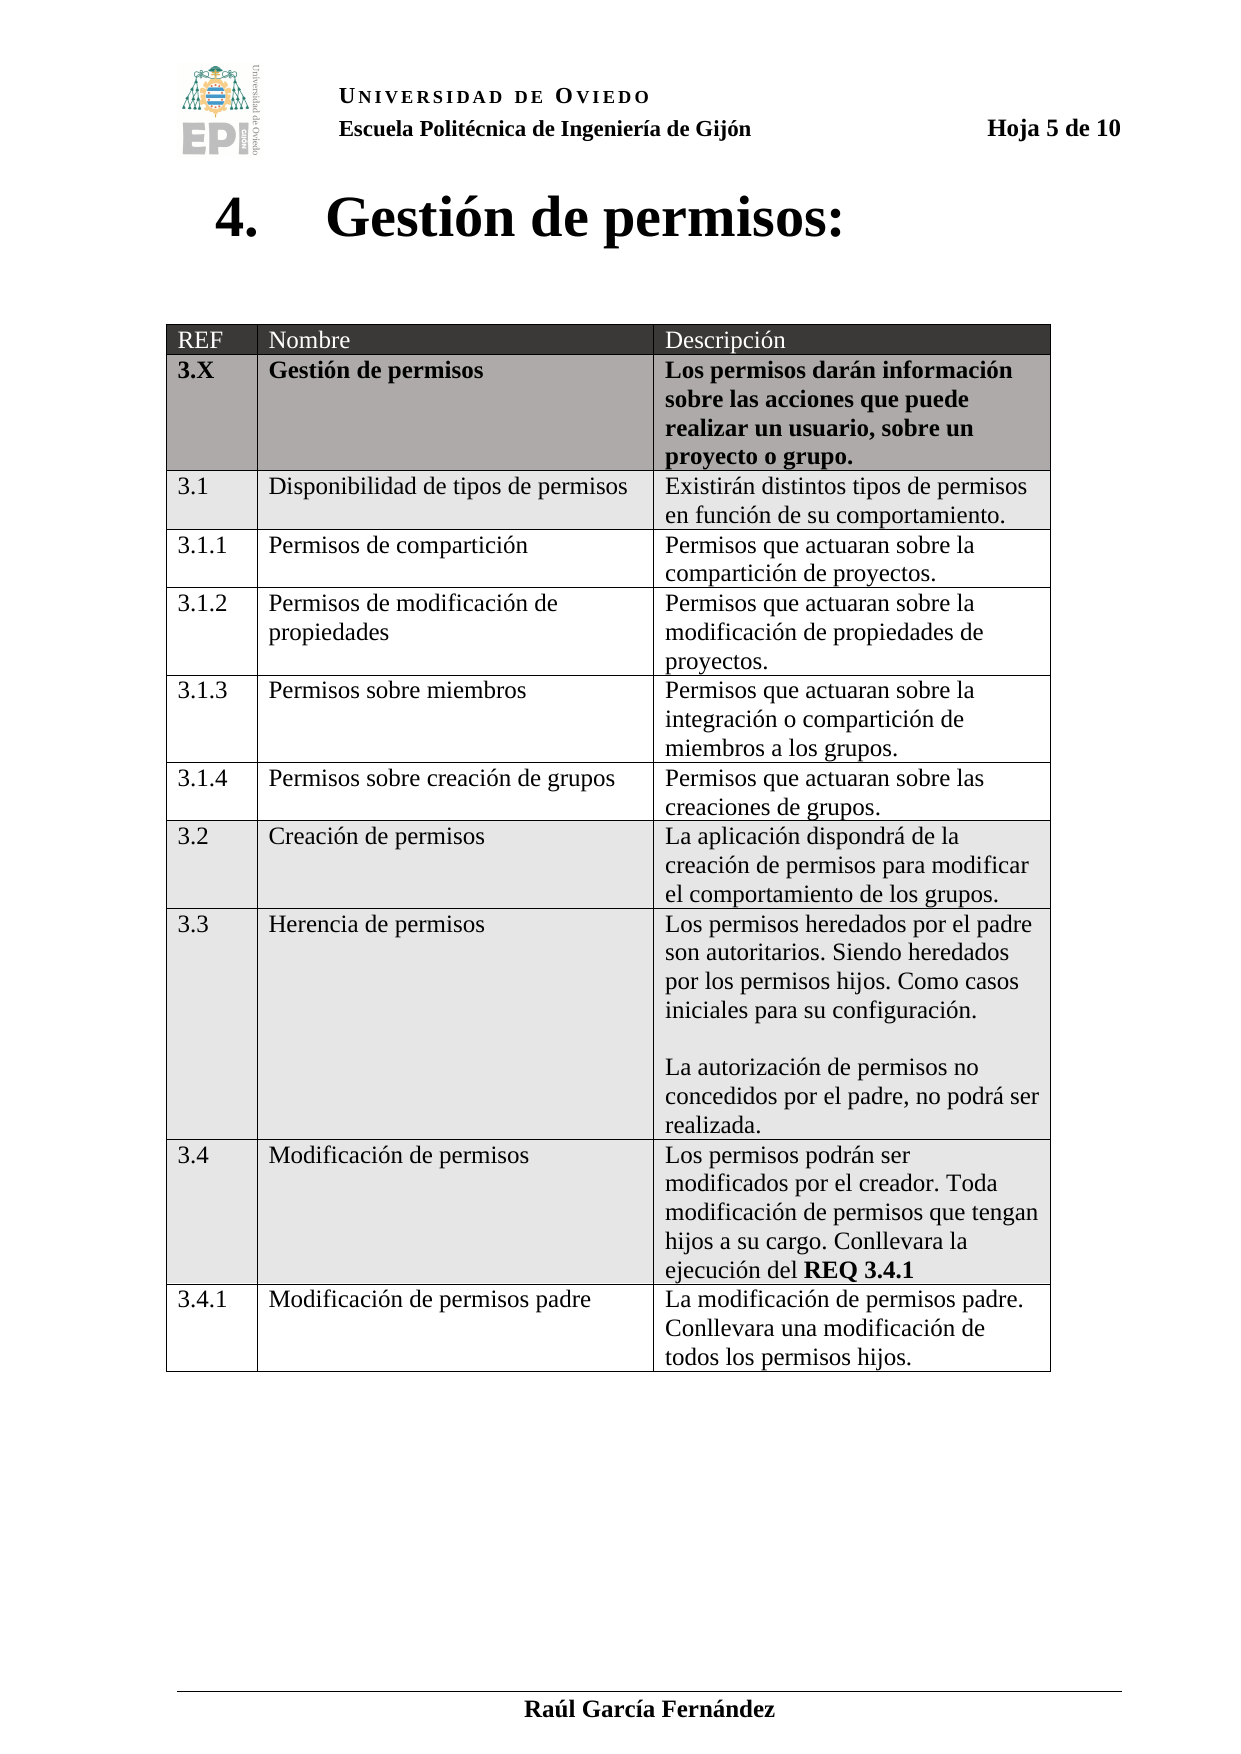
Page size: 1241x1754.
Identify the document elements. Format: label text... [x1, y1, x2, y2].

table_cell 3.4.1 [167, 1285, 257, 1371]
picture [177, 62, 264, 158]
table_cell 3.1.4 [167, 763, 257, 820]
table_cell La aplicación dispondrá de la creación de permisos para modificar el comportamiento de los grupos. [654, 821, 1050, 908]
table_cell Permisos que actuaran sobre la compartición de proyectos. [654, 530, 1050, 587]
table_cell Modificación de permisos padre [258, 1285, 653, 1371]
table_cell La modificación de permisos padre. Conllevara una modificación de todos los permisos hijos. [654, 1285, 1050, 1371]
table_cell Permisos sobre creación de grupos [258, 763, 653, 820]
table_cell Modificación de permisos [258, 1140, 653, 1283]
table_cell Permisos sobre miembros [258, 676, 653, 762]
table_cell Disponibilidad de tipos de permisos [258, 471, 653, 529]
table_cell Los permisos darán información sobre las acciones que puede realizar un usuario, sobre un proyecto o grupo. [654, 355, 1050, 470]
table_cell 3.1.2 [167, 588, 257, 674]
table_cell 3.1 [167, 471, 257, 529]
table_cell 3.X [167, 355, 257, 470]
table_cell 3.1.1 [167, 530, 257, 587]
table_cell 3.3 [167, 909, 257, 1139]
table_cell 3.1.3 [167, 676, 257, 762]
table_cell Permisos que actuaran sobre las creaciones de grupos. [654, 763, 1050, 820]
table_cell Permisos de compartición [258, 530, 653, 587]
table_cell Gestión de permisos [258, 355, 653, 470]
table_cell Permisos que actuaran sobre la modificación de propiedades de proyectos. [654, 588, 1050, 674]
table_header Descripción [654, 325, 1050, 354]
table_cell Permisos de modificación de propiedades [258, 588, 653, 674]
table_cell 3.2 [167, 821, 257, 908]
list Gestión de permisos: [215, 182, 1122, 249]
table_cell Permisos que actuaran sobre la integración o compartición de miembros a los grupos. [654, 676, 1050, 762]
table_cell 3.4 [167, 1140, 257, 1283]
table_cell Los permisos heredados por el padre son autoritarios. Siendo heredados por los permisos hijos. Como casos iniciales para su configuración. La autorización de permisos no concedidos por el padre, no podrá ser realizada. [654, 909, 1050, 1139]
table_header Nombre [258, 325, 653, 354]
table_cell Los permisos podrán ser modificados por el creador. Toda modificación de permisos que tengan hijos a su cargo. Conllevara la ejecución del REQ 3.4.1 [654, 1140, 1050, 1283]
table_cell Herencia de permisos [258, 909, 653, 1139]
table_cell Existirán distintos tipos de permisos en función de su comportamiento. [654, 471, 1050, 529]
table_cell Creación de permisos [258, 821, 653, 908]
table_header REF [167, 325, 257, 354]
